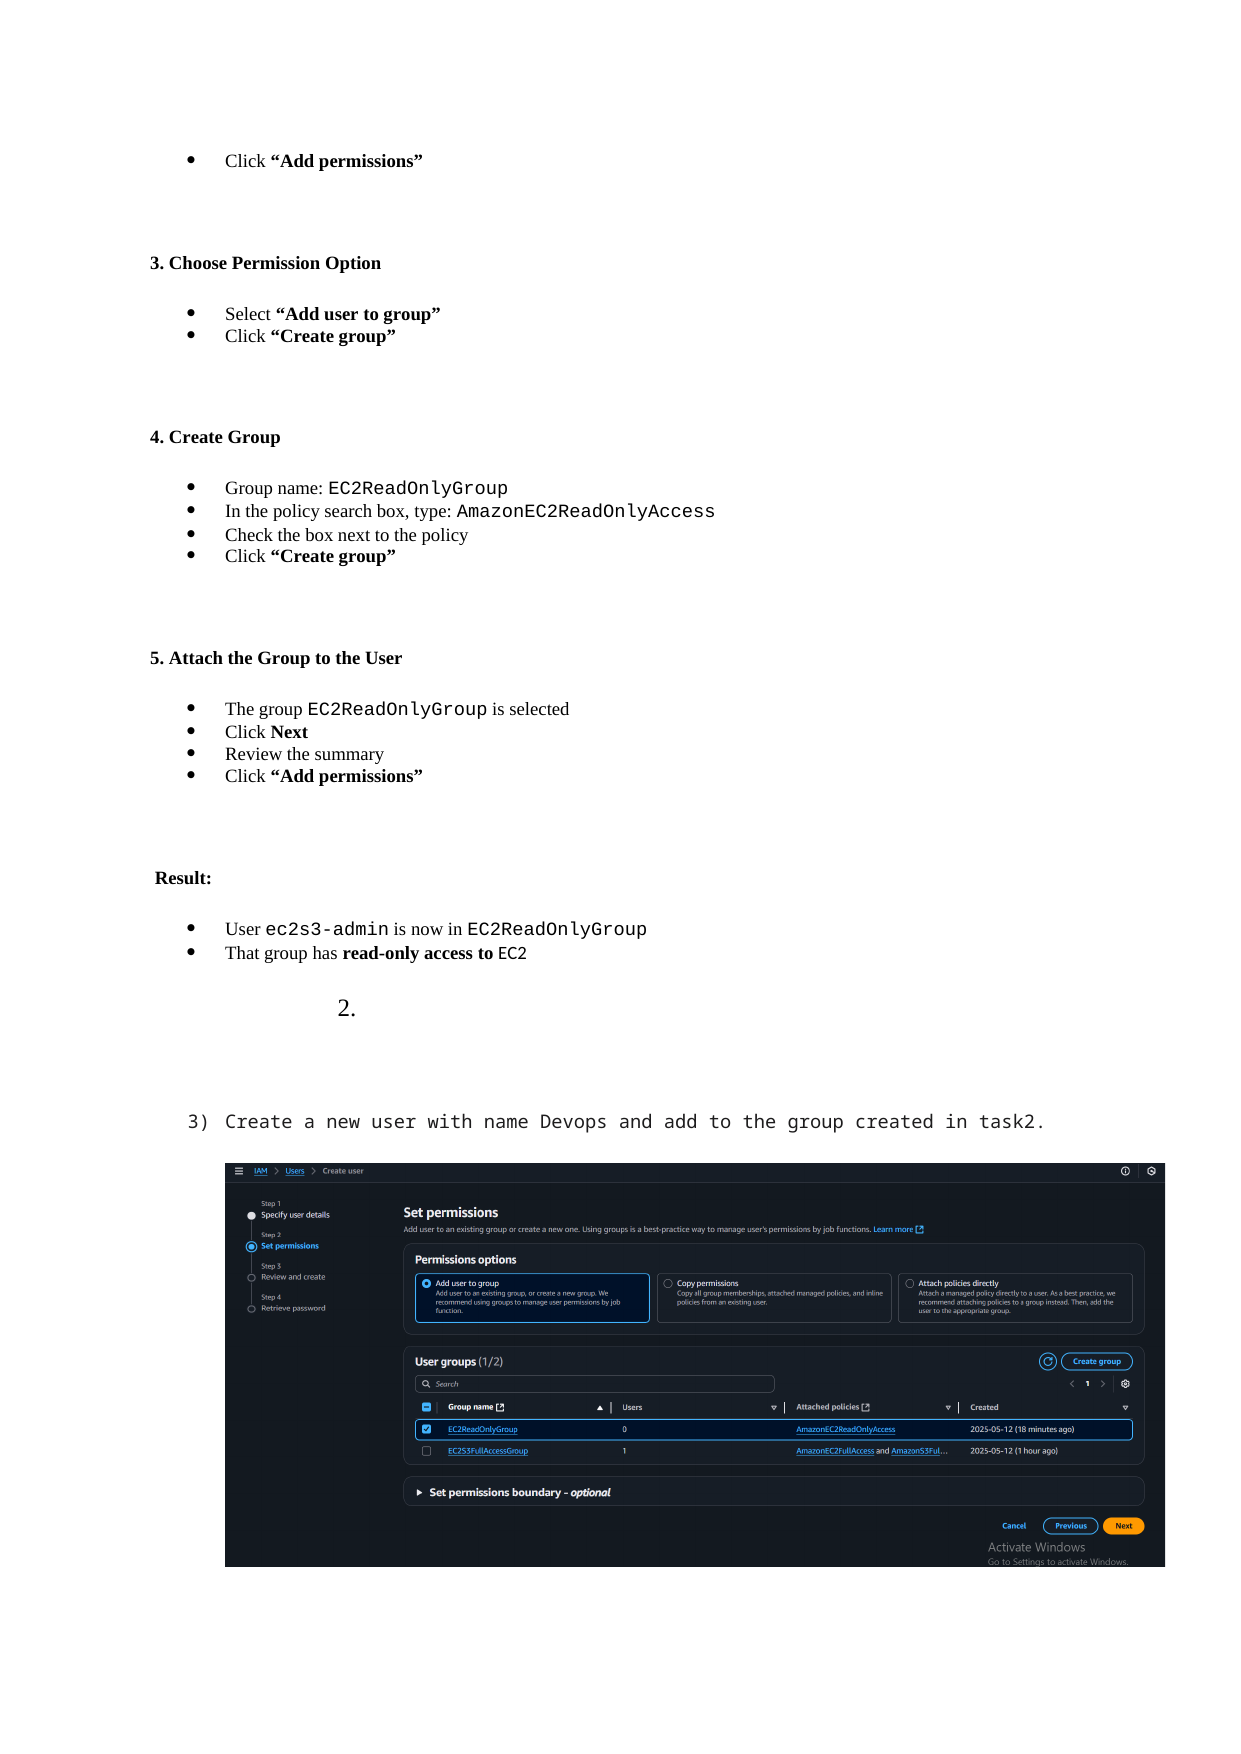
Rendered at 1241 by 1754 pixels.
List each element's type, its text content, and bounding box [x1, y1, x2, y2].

text Result: [150, 867, 1090, 888]
list Click “Create group” [187, 324, 1090, 347]
list Review the summary [187, 743, 1090, 765]
list User ec2s3-admin is now in EC2ReadOnlyGroup [187, 918, 1090, 941]
text 5. Attach the Group to the User [150, 647, 1090, 669]
list Group name: EC2ReadOnlyGroup [187, 477, 1090, 500]
list That group has read-only access to EC2Top of FormBottom of Form [187, 941, 1090, 964]
list Create a new user with name Devops and add to the group created in task2. [187, 1108, 1090, 1134]
text 3. Choose Permission Option [150, 252, 1090, 273]
list In the policy search box, type: AmazonEC2ReadOnlyAccess [187, 500, 1090, 523]
list Click “Add permissions” [187, 765, 1090, 787]
list Click “Add permissions” [187, 150, 1090, 172]
list The group EC2ReadOnlyGroup is selected [187, 698, 1090, 721]
list Click Next [187, 721, 1090, 743]
list Click “Create group” [187, 545, 1090, 567]
picture [225, 1163, 1166, 1567]
list Select “Add user to group” [187, 303, 1090, 324]
list Check the box next to the policy [187, 523, 1090, 545]
text 4. Create Group [150, 426, 1090, 448]
